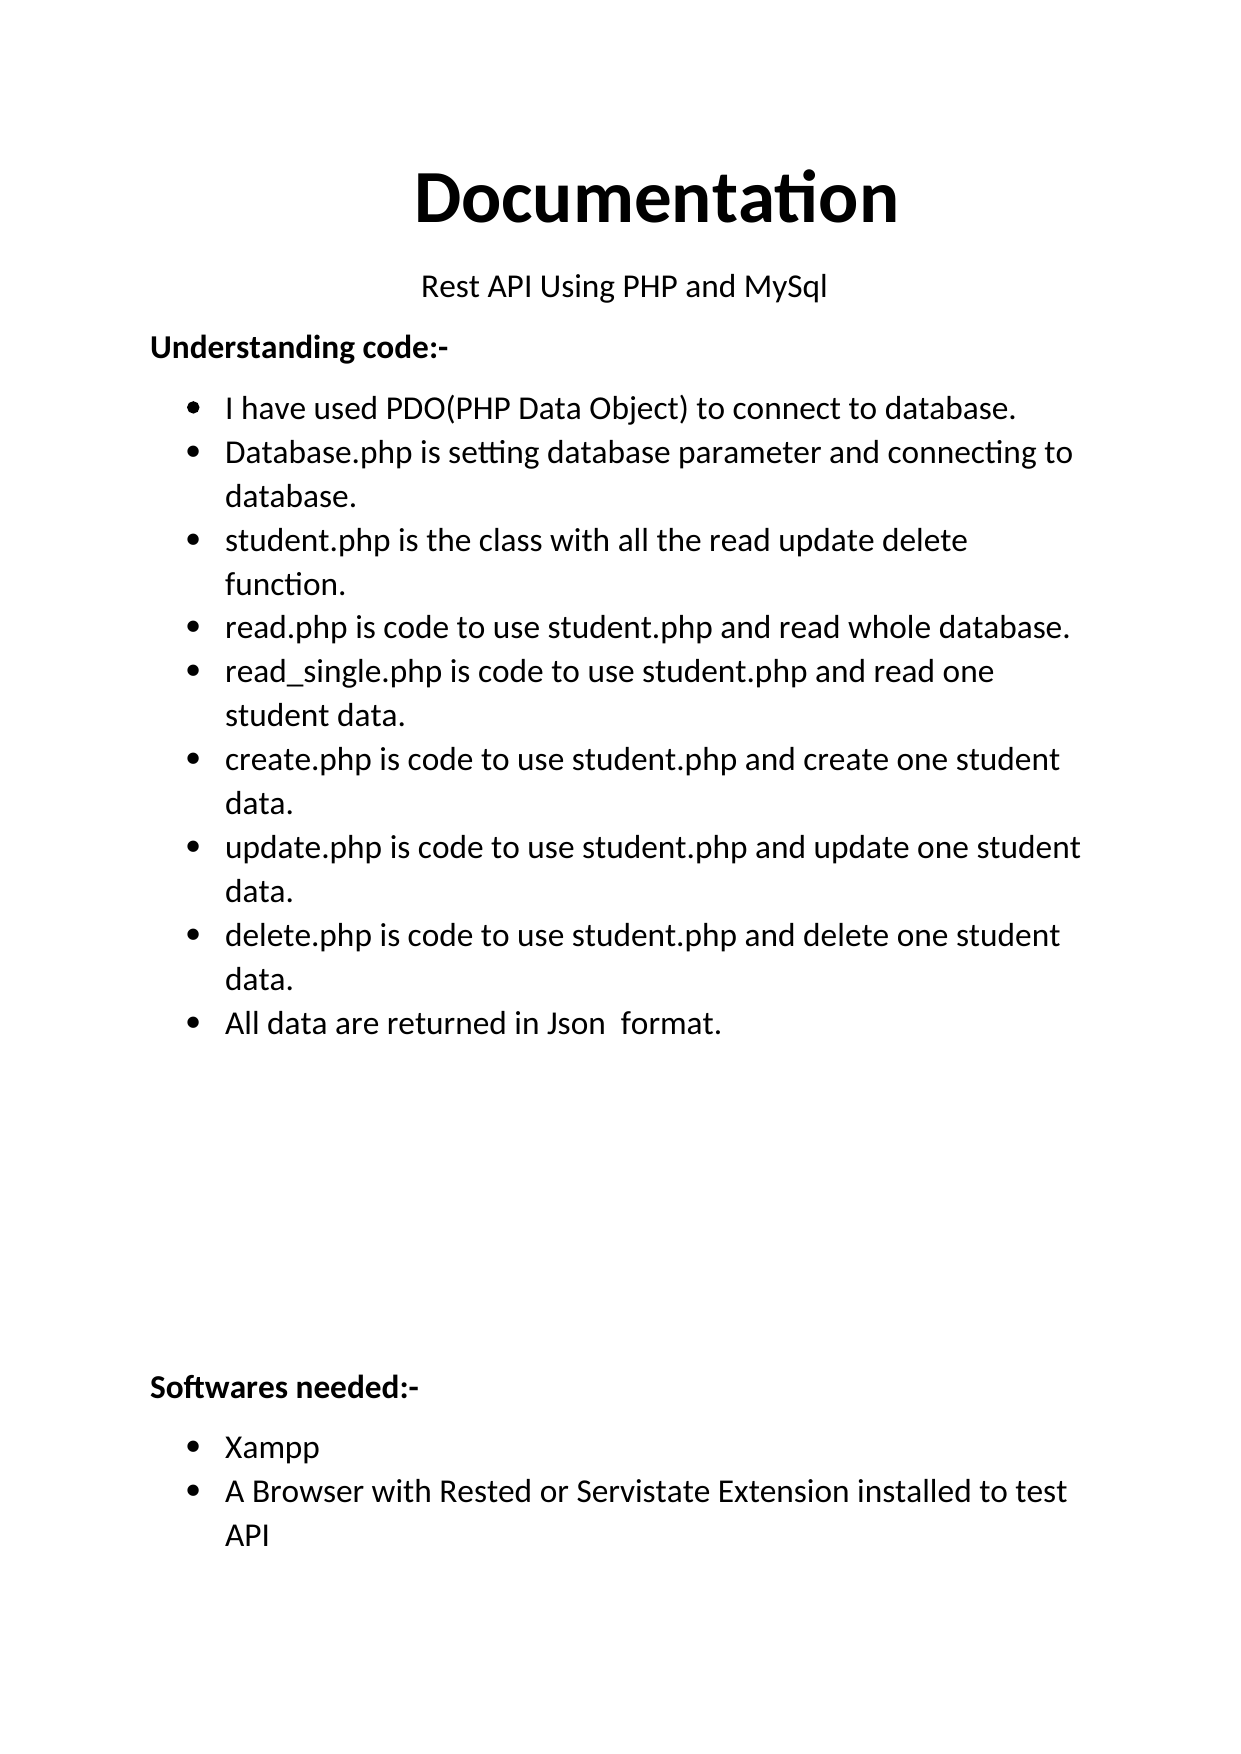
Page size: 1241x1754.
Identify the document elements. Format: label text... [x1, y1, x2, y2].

text Documentation [150, 150, 1090, 242]
list update.php is code to use student.php and update one student data. [187, 826, 1090, 911]
list read.php is code to use student.php and read whole database. [187, 607, 1090, 647]
list student.php is the class with all the read update delete function. [187, 519, 1090, 603]
list All data are returned in Json format. [187, 1002, 1090, 1043]
text Understanding code:- [150, 326, 1090, 367]
list Database.php is setting database parameter and connecting to database. [187, 431, 1090, 515]
list A Browser with Rested or Servistate Extension installed to test API [187, 1471, 1090, 1555]
list read_single.php is code to use student.php and read one student data. [187, 651, 1090, 735]
list delete.php is code to use student.php and delete one student data. [187, 914, 1090, 999]
list create.php is code to use student.php and create one student data. [187, 738, 1090, 823]
text Softwares needed:- [150, 1366, 1090, 1407]
list Xampp [187, 1427, 1090, 1467]
text Rest API Using PHP and MySql [150, 266, 1090, 306]
list I have used PDO(PHP Data Object) to connect to database. [187, 387, 1090, 427]
